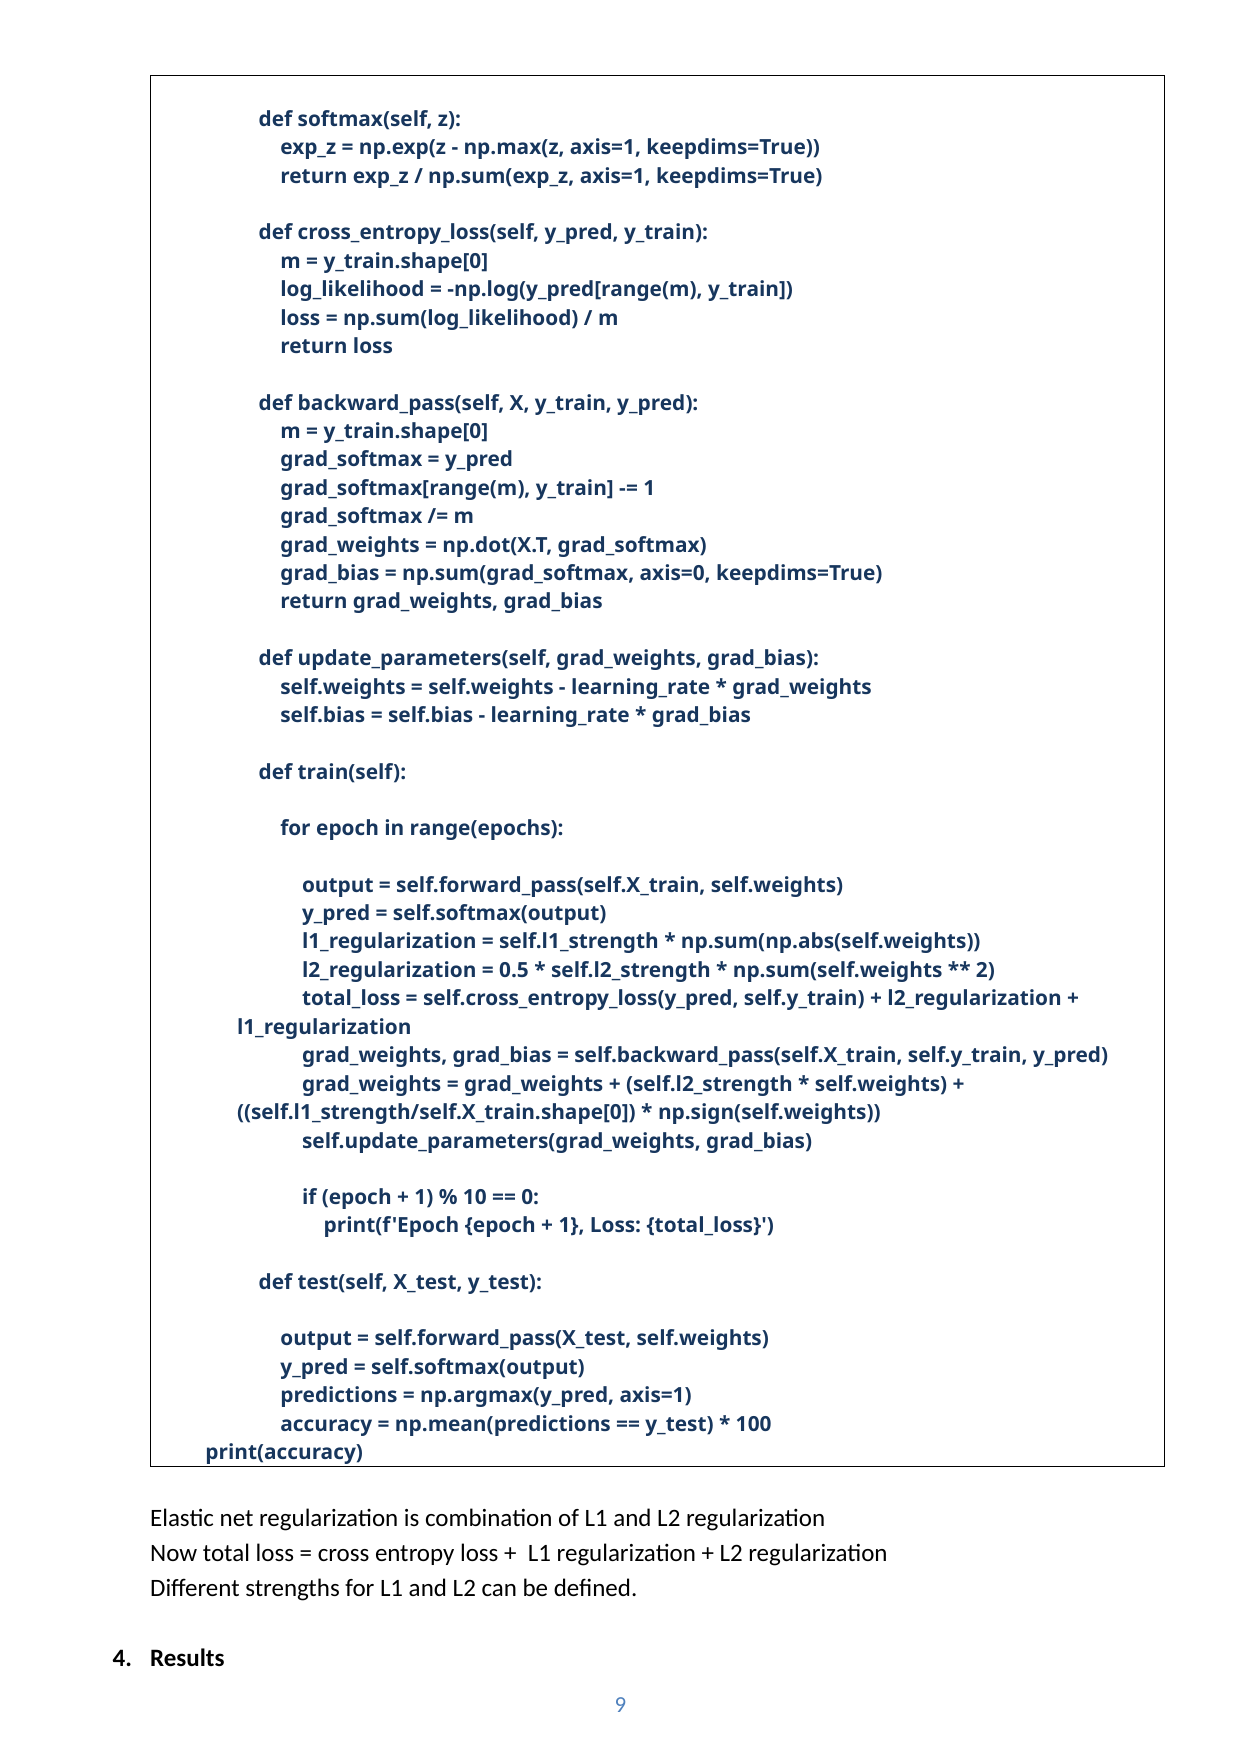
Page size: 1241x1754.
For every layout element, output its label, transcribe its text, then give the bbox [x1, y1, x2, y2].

list Elastic net regularization is combination of L1 and L2 regularization [150, 1502, 1165, 1532]
list Now total loss = cross entropy loss + L1 regularization + L2 regularization [150, 1537, 1165, 1567]
list Results [112, 1642, 1165, 1672]
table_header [151, 76, 1164, 1466]
text Different strengths for L1 and L2 can be defined. [75, 1572, 1165, 1602]
